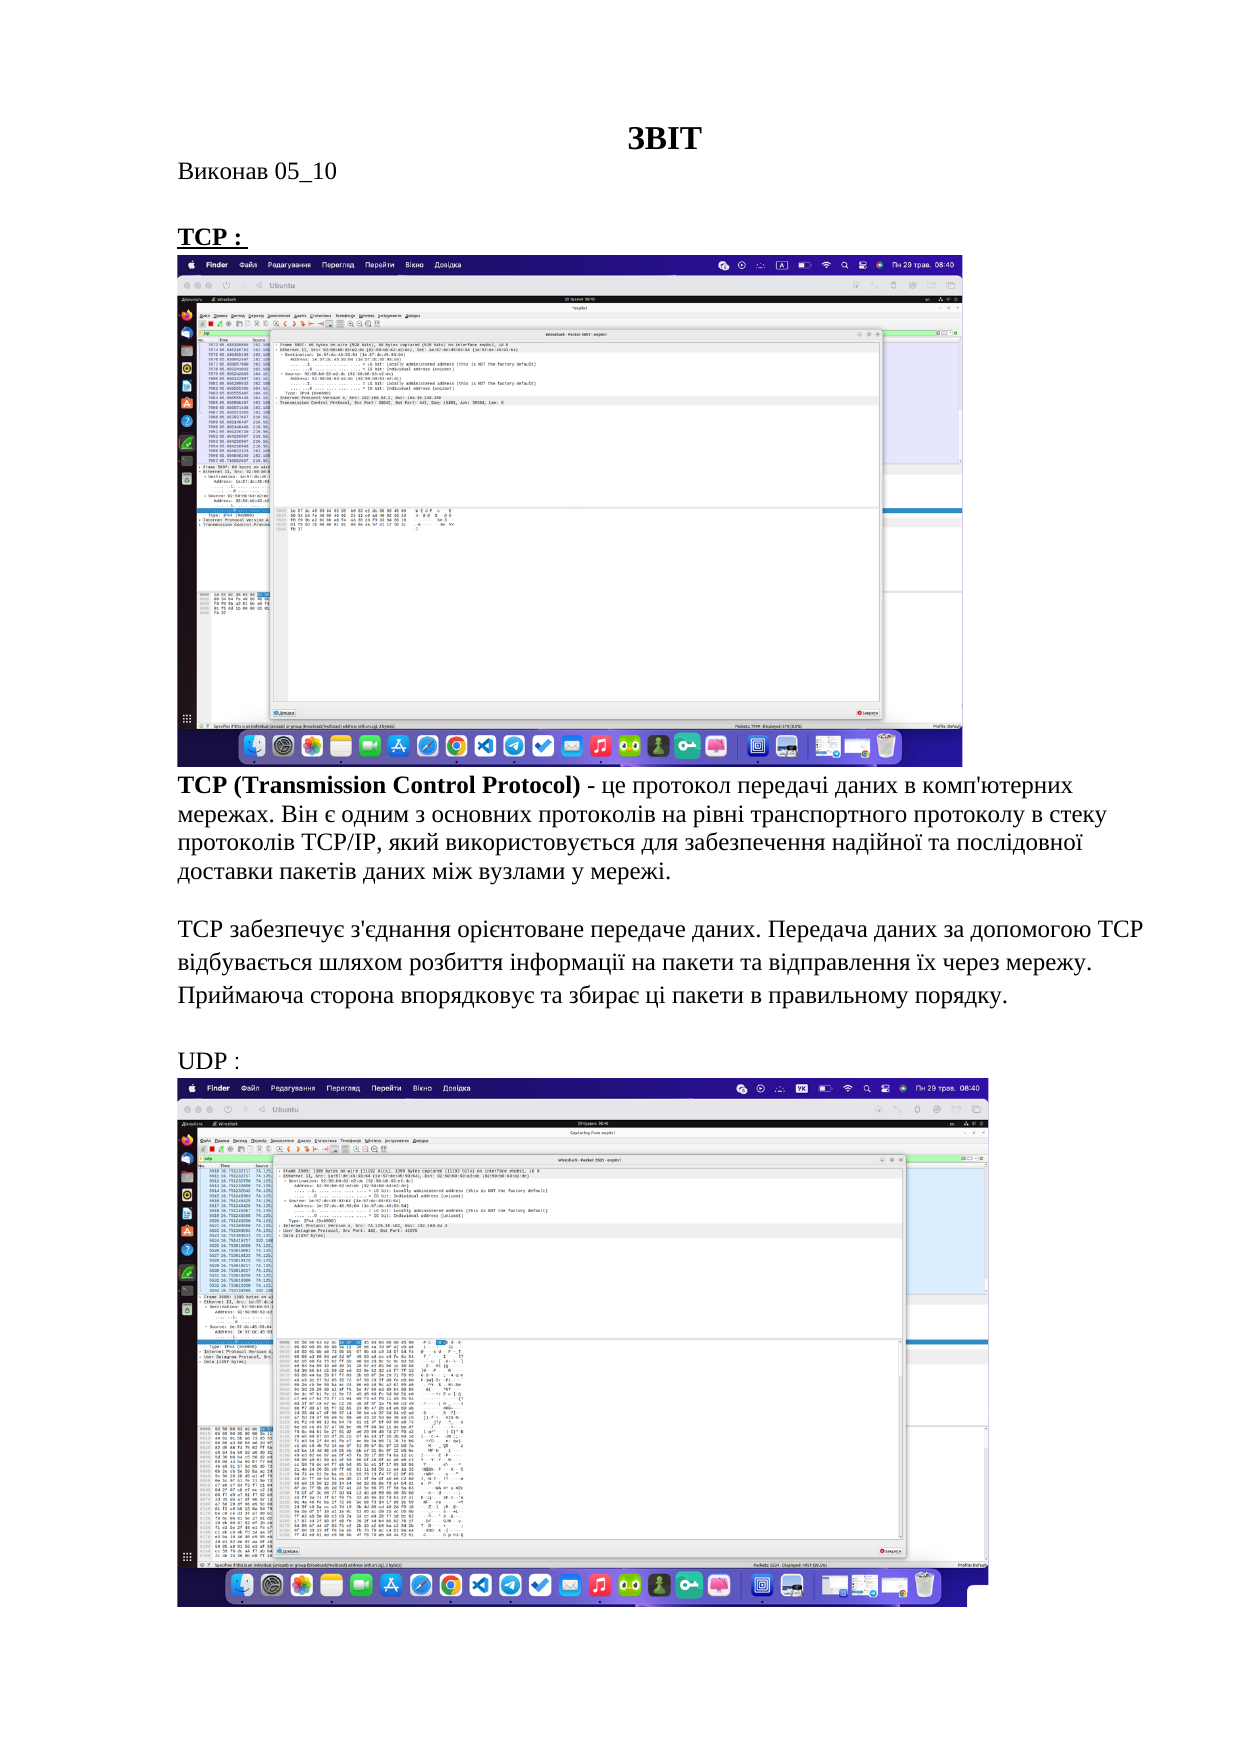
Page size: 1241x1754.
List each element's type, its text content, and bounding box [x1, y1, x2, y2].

text UDP : [177, 1046, 1152, 1074]
text TCP забезпечує з'єднання орієнтоване передаче даних. Передача даних за допомогою TCP відбувається шляхом розбиття інформації на пакети та відправлення їх через мережу. Приймаюча сторона впорядковує та збирає ці пакети в правильному порядку. [177, 914, 1152, 1008]
picture [177, 1078, 989, 1607]
text Виконав 05_10 [177, 156, 1152, 185]
subtitle ЗВІТ [177, 118, 1152, 156]
picture [177, 255, 963, 767]
text TCP : [177, 222, 1152, 251]
text TCP (Transmission Control Protocol) - це протокол передачі даних в комп'ютерних мережах. Він є одним з основних протоколів на рівні транспортного протоколу в стеку протоколів TCP/IP, який використовується для забезпечення надійної та послідовної доставки пакетів даних між вузлами у мережі. [177, 770, 1152, 885]
